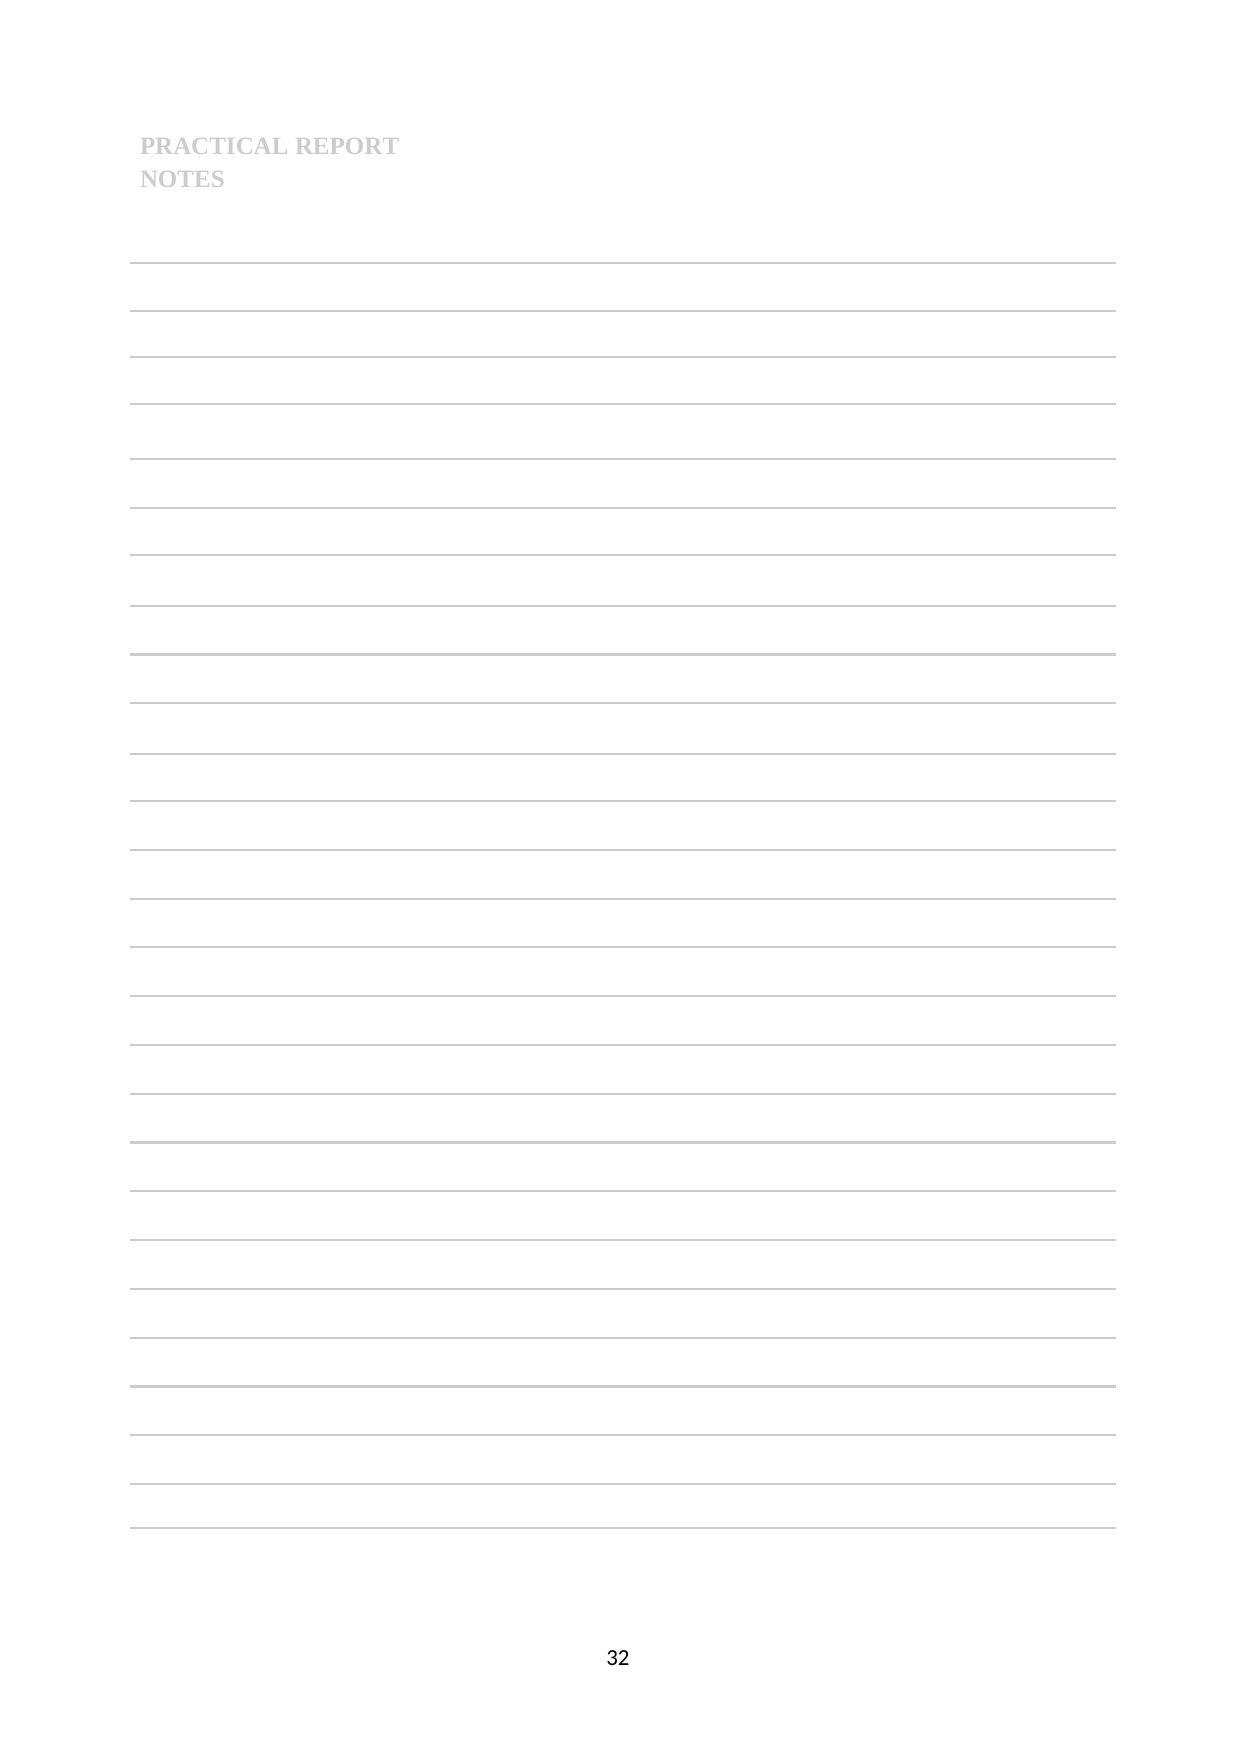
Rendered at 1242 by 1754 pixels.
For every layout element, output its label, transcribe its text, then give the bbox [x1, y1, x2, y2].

text PRACTICAL REPORT NOTES [140, 131, 404, 193]
